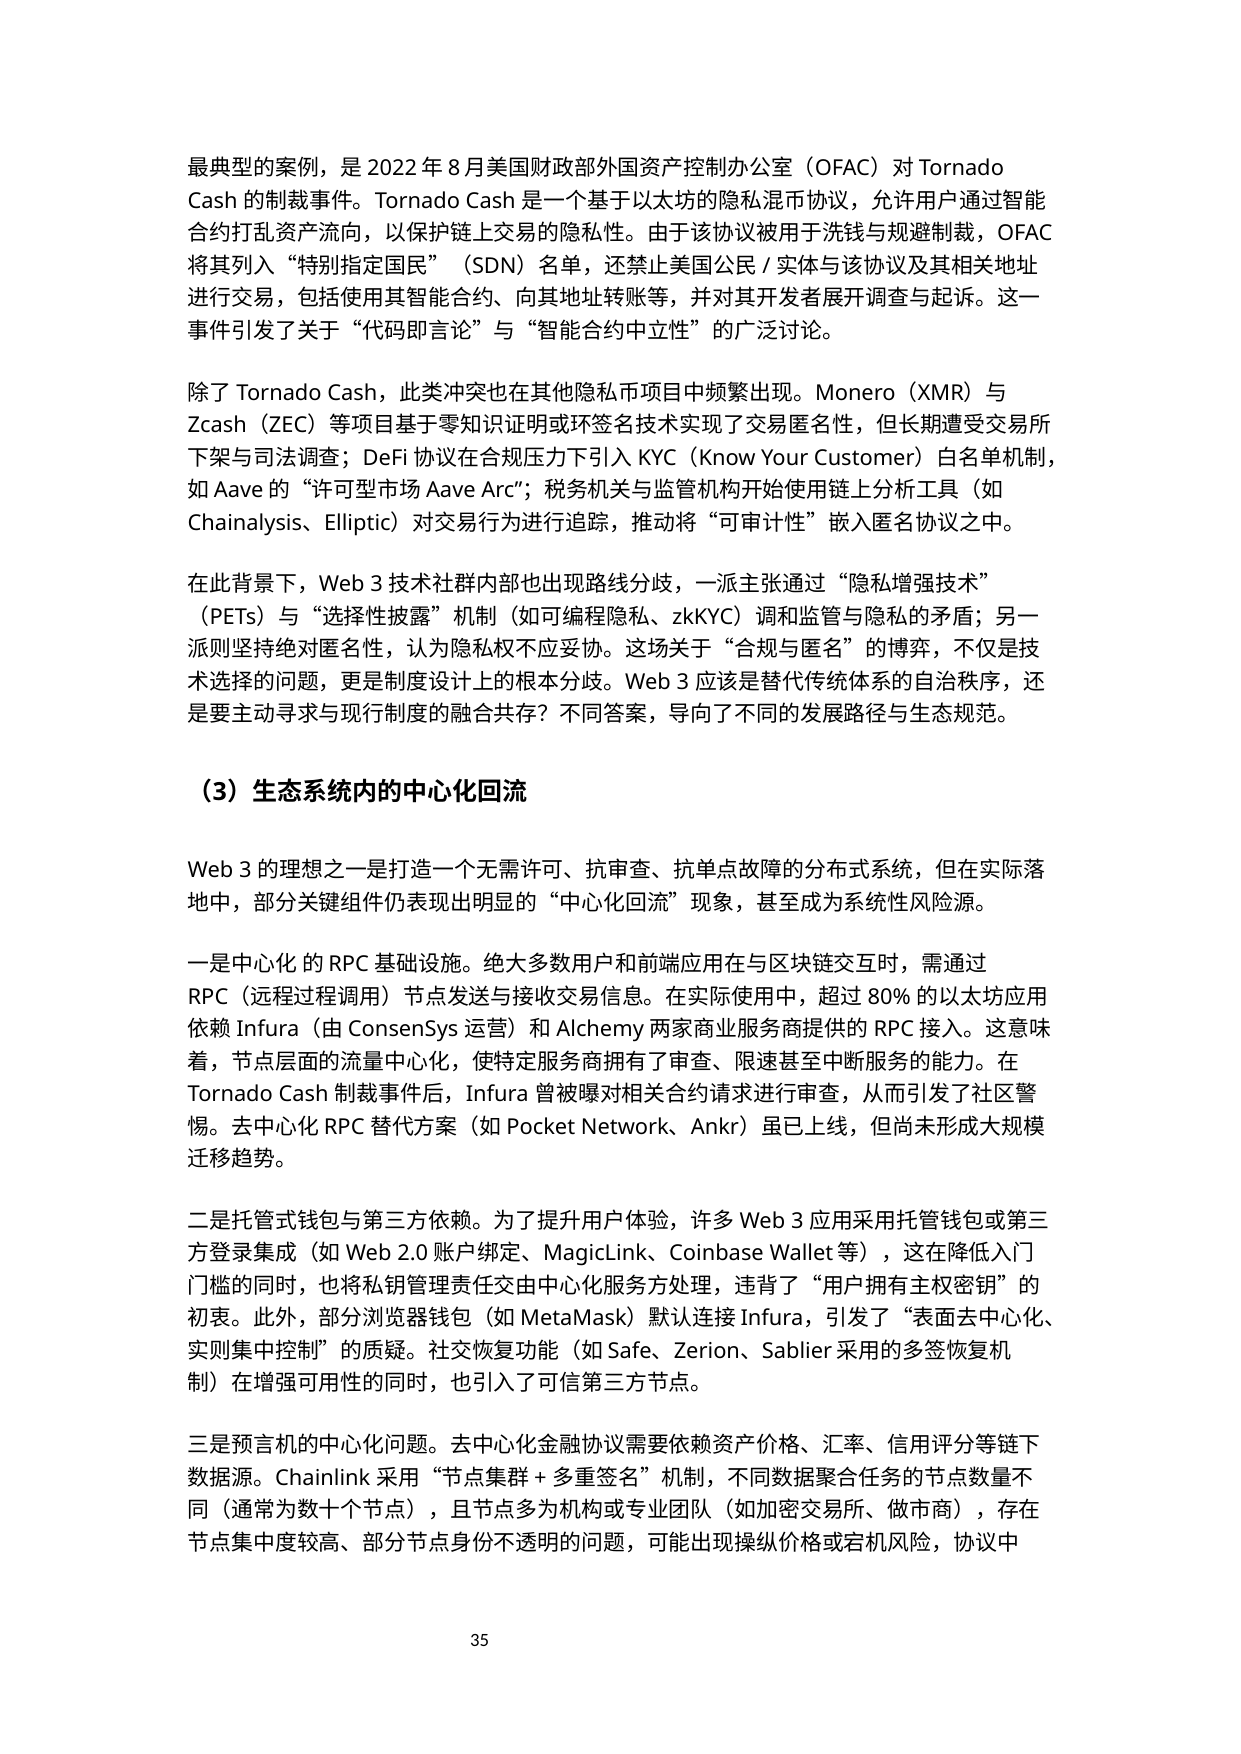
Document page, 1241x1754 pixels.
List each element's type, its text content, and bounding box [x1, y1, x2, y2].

subtitle （3）生态系统内的中心化回流 [187, 757, 1053, 822]
text Web 3 的理想之一是打造一个无需许可、抗审查、抗单点故障的分布式系统，但在实际落地中，部分关键组件仍表现出明显的“中心化回流”现象，甚至成为系统性风险源。 [187, 852, 1053, 917]
text 在此背景下，Web 3 技术社群内部也出现路线分歧，一派主张通过“隐私增强技术”（PETs）与“选择性披露”机制（如可编程隐私、zkKYC）调和监管与隐私的矛盾；另一派则坚持绝对匿名性，认为隐私权不应妥协。这场关于“合规与匿名”的博弈，不仅是技术选择的问题，更是制度设计上的根本分歧。Web 3 应该是替代传统体系的自治秩序，还是要主动寻求与现行制度的融合共存？不同答案，导向了不同的发展路径与生态规范。 [187, 566, 1053, 728]
text 一是中心化 的RPC 基础设施。绝大多数用户和前端应用在与区块链交互时，需通过 RPC（远程过程调用）节点发送与接收交易信息。在实际使用中，超过 80% 的以太坊应用依赖 Infura（由 ConsenSys 运营）和 Alchemy 两家商业服务商提供的 RPC 接入。这意味着，节点层面的流量中心化，使特定服务商拥有了审查、限速甚至中断服务的能力。在 Tornado Cash 制裁事件后，Infura 曾被曝对相关合约请求进行审查，从而引发了社区警惕。去中心化 RPC 替代方案（如 Pocket Network、Ankr）虽已上线，但尚未形成大规模迁移趋势。 [187, 946, 1053, 1173]
text 除了 Tornado Cash，此类冲突也在其他隐私币项目中频繁出现。Monero（XMR）与 Zcash（ZEC）等项目基于零知识证明或环签名技术实现了交易匿名性，但长期遭受交易所下架与司法调查；DeFi 协议在合规压力下引入 KYC（Know Your Customer）白名单机制，如Aave的“许可型市场 Aave Arc”；税务机关与监管机构开始使用链上分析工具（如Chainalysis、Elliptic）对交易行为进行追踪，推动将“可审计性”嵌入匿名协议之中。 [187, 374, 1053, 537]
text 最典型的案例，是2022年8月美国财政部外国资产控制办公室（OFAC）对 Tornado Cash 的制裁事件。Tornado Cash 是一个基于以太坊的隐私混币协议，允许用户通过智能合约打乱资产流向，以保护链上交易的隐私性。由于该协议被用于洗钱与规避制裁，OFAC 将其列入“特别指定国民”（SDN）名单，还禁止美国公民 / 实体与该协议及其相关地址进行交易，包括使用其智能合约、向其地址转账等，并对其开发者展开调查与起诉。这一事件引发了关于“代码即言论”与“智能合约中立性”的广泛讨论。 [187, 150, 1053, 345]
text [187, 1427, 1053, 1557]
text 二是托管式钱包与第三方依赖。为了提升用户体验，许多 Web 3 应用采用托管钱包或第三方登录集成（如 Web 2.0 账户绑定、MagicLink、Coinbase Wallet等），这在降低入门门槛的同时，也将私钥管理责任交由中心化服务方处理，违背了“用户拥有主权密钥”的初衷。此外，部分浏览器钱包（如MetaMask）默认连接Infura，引发了“表面去中心化、实则集中控制”的质疑。社交恢复功能（如Safe、Zerion、Sablier采用的多签恢复机制）在增强可用性的同时，也引入了可信第三方节点。 [187, 1202, 1053, 1397]
